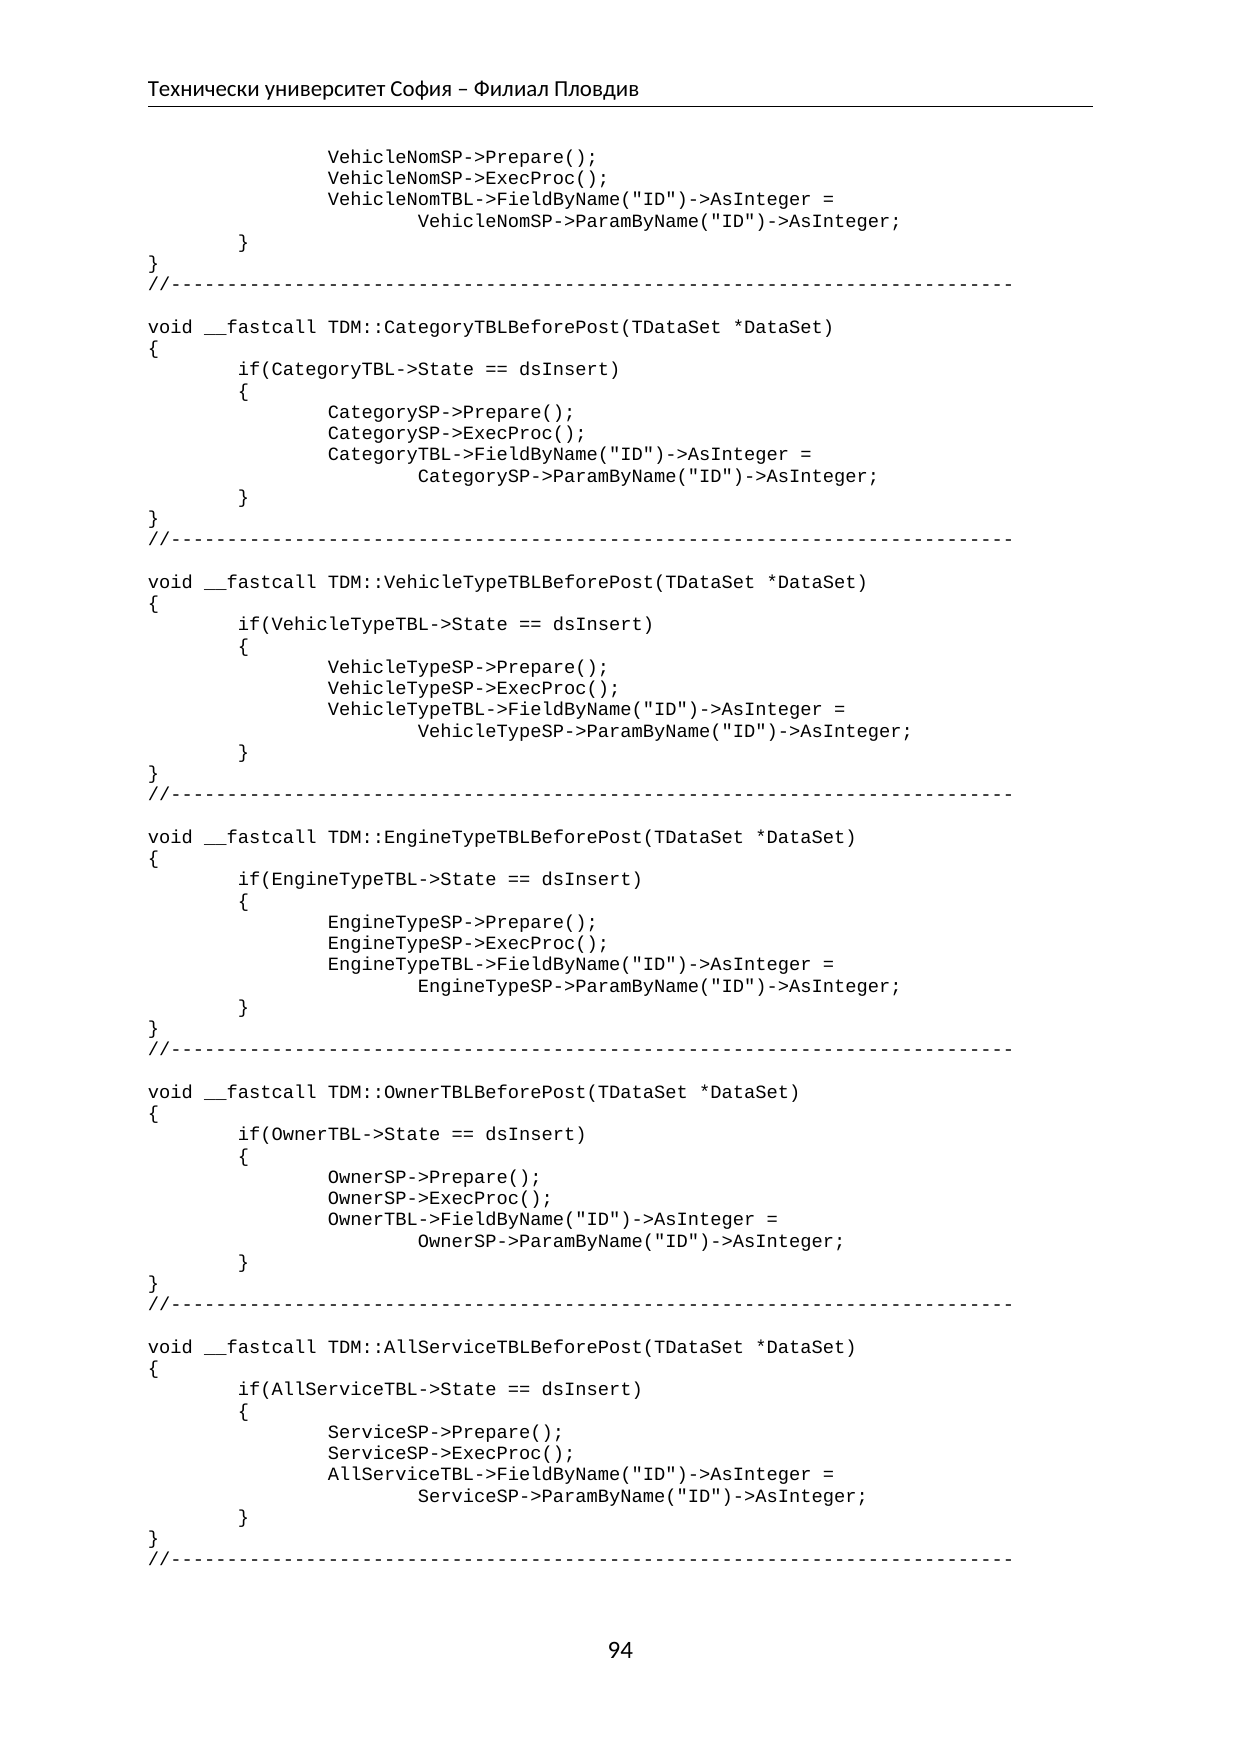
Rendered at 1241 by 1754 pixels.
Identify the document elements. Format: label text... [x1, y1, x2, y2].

text } [148, 1274, 1092, 1295]
text AllServiceTBL->FieldByName("ID")->AsInteger = [148, 1465, 1092, 1486]
text } [148, 1253, 1092, 1274]
text ServiceSP->ParamByName("ID")->AsInteger; [148, 1486, 1092, 1508]
text //--------------------------------------------------------------------------- [148, 1295, 1092, 1316]
text void __fastcall TDM::VehicleTypeTBLBeforePost(TDataSet *DataSet) [148, 573, 1092, 594]
text { [148, 381, 1092, 403]
text VehicleTypeSP->ParamByName("ID")->AsInteger; [148, 721, 1092, 743]
text } [148, 1508, 1092, 1529]
text void __fastcall TDM::OwnerTBLBeforePost(TDataSet *DataSet) [148, 1083, 1092, 1104]
text } [148, 1529, 1092, 1550]
text { [148, 849, 1092, 870]
text void __fastcall TDM::EngineTypeTBLBeforePost(TDataSet *DataSet) [148, 828, 1092, 849]
text VehicleTypeTBL->FieldByName("ID")->AsInteger = [148, 700, 1092, 721]
text CategorySP->ParamByName("ID")->AsInteger; [148, 466, 1092, 488]
text void __fastcall TDM::CategoryTBLBeforePost(TDataSet *DataSet) [148, 318, 1092, 339]
text ServiceSP->ExecProc(); [148, 1444, 1092, 1465]
text if(EngineTypeTBL->State == dsInsert) [148, 870, 1092, 891]
text //--------------------------------------------------------------------------- [148, 1550, 1092, 1571]
text } [148, 743, 1092, 764]
text VehicleTypeSP->Prepare(); [148, 658, 1092, 679]
text { [148, 891, 1092, 913]
text ServiceSP->Prepare(); [148, 1423, 1092, 1444]
text VehicleNomSP->ParamByName("ID")->AsInteger; [148, 211, 1092, 233]
text VehicleNomTBL->FieldByName("ID")->AsInteger = [148, 190, 1092, 211]
text { [148, 594, 1092, 615]
text { [148, 1359, 1092, 1380]
text } [148, 233, 1092, 254]
text VehicleNomSP->Prepare(); [148, 148, 1092, 169]
text EngineTypeSP->Prepare(); [148, 913, 1092, 934]
text CategorySP->ExecProc(); [148, 424, 1092, 445]
text OwnerSP->ExecProc(); [148, 1189, 1092, 1210]
text void __fastcall TDM::AllServiceTBLBeforePost(TDataSet *DataSet) [148, 1338, 1092, 1359]
text if(OwnerTBL->State == dsInsert) [148, 1125, 1092, 1146]
text EngineTypeSP->ParamByName("ID")->AsInteger; [148, 976, 1092, 998]
text { [148, 636, 1092, 658]
text //--------------------------------------------------------------------------- [148, 785, 1092, 806]
text { [148, 339, 1092, 360]
text EngineTypeTBL->FieldByName("ID")->AsInteger = [148, 955, 1092, 976]
text //--------------------------------------------------------------------------- [148, 530, 1092, 551]
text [148, 275, 1092, 296]
text } [148, 998, 1092, 1019]
text } [148, 509, 1092, 530]
text CategorySP->Prepare(); [148, 403, 1092, 424]
text { [148, 1104, 1092, 1125]
text } [148, 488, 1092, 509]
text OwnerTBL->FieldByName("ID")->AsInteger = [148, 1210, 1092, 1231]
text } [148, 1019, 1092, 1040]
text if(CategoryTBL->State == dsInsert) [148, 360, 1092, 381]
text } [148, 254, 1092, 275]
text if(VehicleTypeTBL->State == dsInsert) [148, 615, 1092, 636]
text { [148, 1401, 1092, 1423]
text if(AllServiceTBL->State == dsInsert) [148, 1380, 1092, 1401]
text EngineTypeSP->ExecProc(); [148, 934, 1092, 955]
text //--------------------------------------------------------------------------- [148, 1040, 1092, 1061]
text } [148, 764, 1092, 785]
text OwnerSP->Prepare(); [148, 1168, 1092, 1189]
text VehicleNomSP->ExecProc(); [148, 169, 1092, 190]
text VehicleTypeSP->ExecProc(); [148, 679, 1092, 700]
text OwnerSP->ParamByName("ID")->AsInteger; [148, 1231, 1092, 1253]
text CategoryTBL->FieldByName("ID")->AsInteger = [148, 445, 1092, 466]
text { [148, 1146, 1092, 1168]
